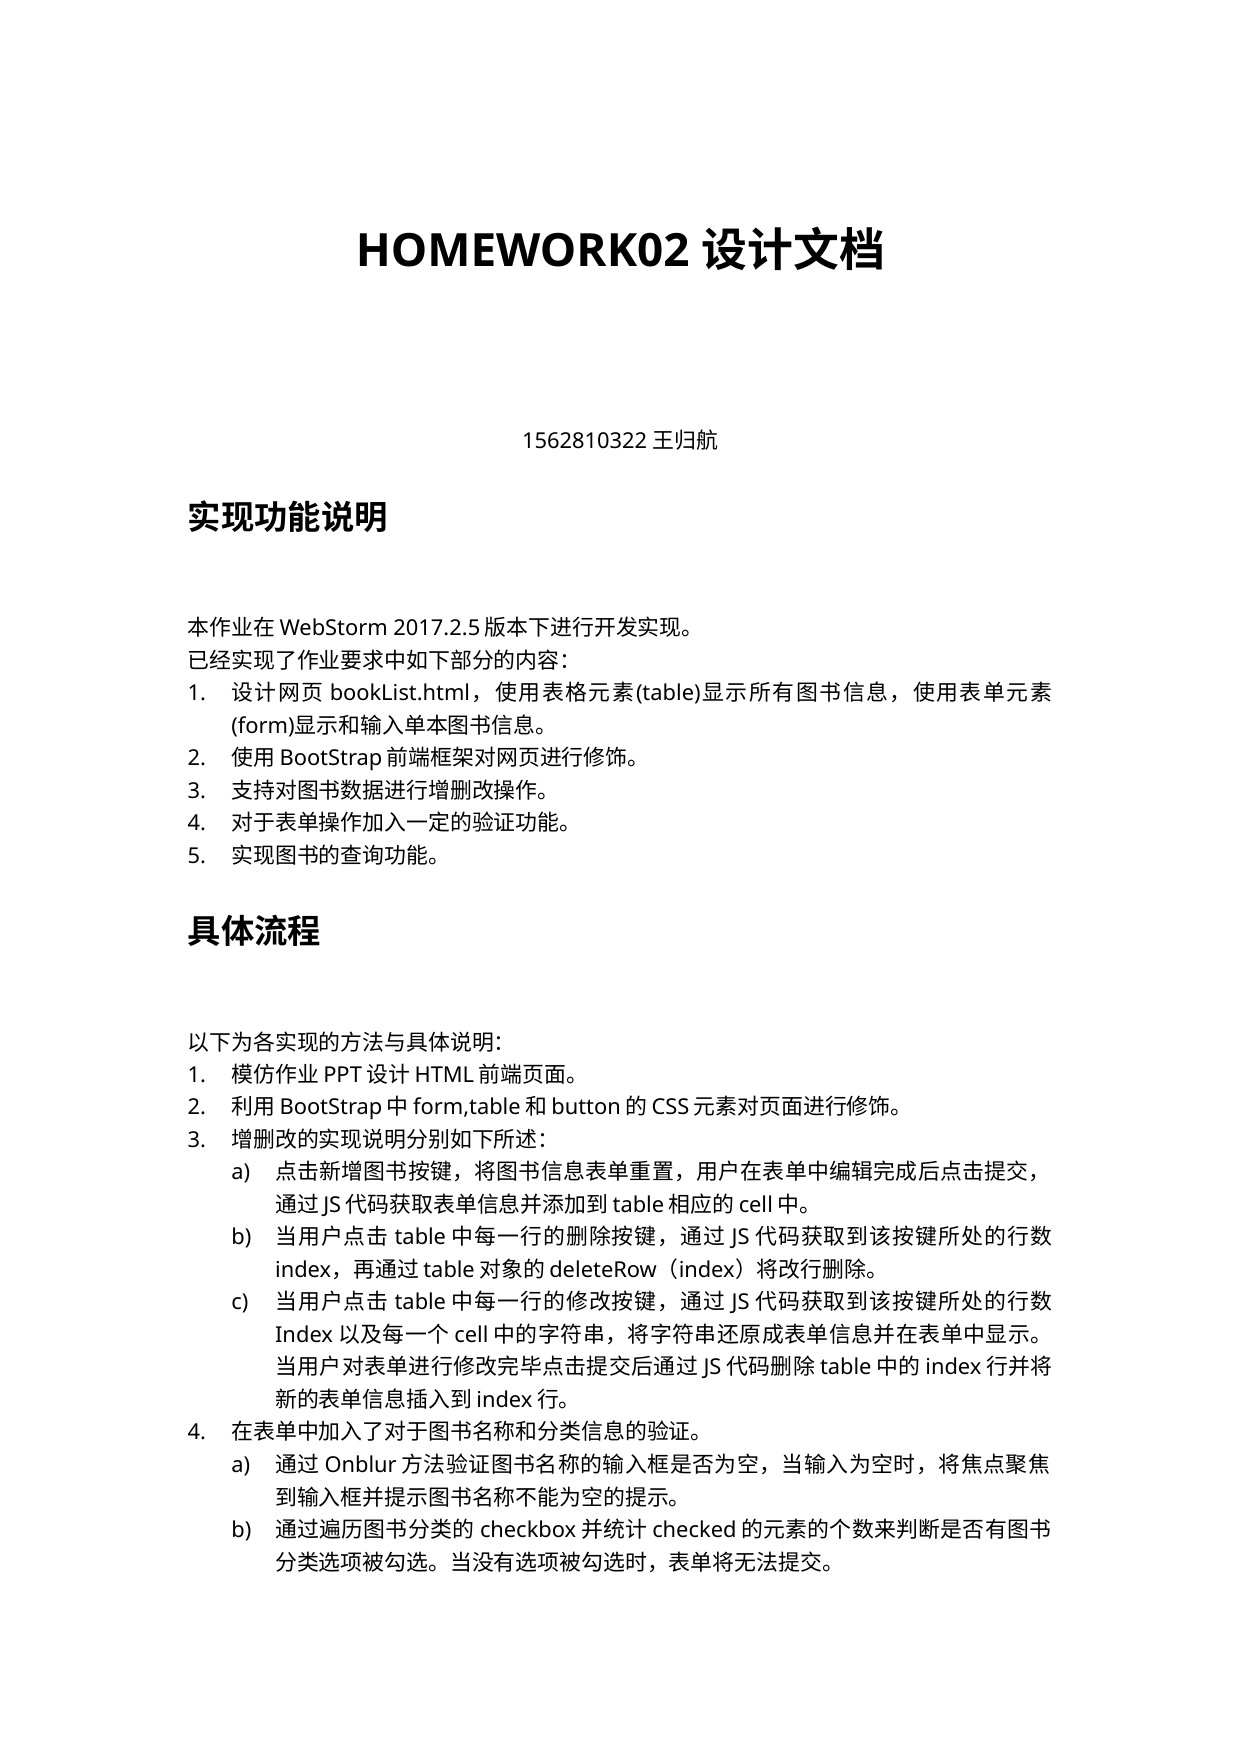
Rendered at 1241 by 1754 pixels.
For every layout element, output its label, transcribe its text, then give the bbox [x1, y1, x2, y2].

list 通过Onblur方法验证图书名称的输入框是否为空，当输入为空时，将焦点聚焦到输入框并提示图书名称不能为空的提示。 [231, 1447, 1053, 1512]
list 实现图书的查询功能。 [187, 837, 1053, 870]
text 本作业在WebStorm 2017.2.5版本下进行开发实现。 [187, 610, 1053, 642]
list 在表单中加入了对于图书名称和分类信息的验证。 [187, 1414, 1053, 1447]
list 当用户点击table中每一行的修改按键，通过JS代码获取到该按键所处的行数Index以及每一个cell中的字符串，将字符串还原成表单信息并在表单中显示。当用户对表单进行修改完毕点击提交后通过JS代码删除table中的index行并将新的表单信息插入到index行。 [231, 1284, 1053, 1414]
list 模仿作业PPT设计HTML前端页面。 [187, 1057, 1053, 1089]
list 使用BootStrap前端框架对网页进行修饰。 [187, 740, 1053, 772]
subtitle 具体流程 [187, 897, 1053, 962]
subtitle HOMEWORK02 设计文档 [187, 197, 1053, 295]
list 对于表单操作加入一定的验证功能。 [187, 805, 1053, 837]
list 通过遍历图书分类的checkbox并统计checked的元素的个数来判断是否有图书分类选项被勾选。当没有选项被勾选时，表单将无法提交。 [231, 1512, 1053, 1577]
list 点击新增图书按键，将图书信息表单重置，用户在表单中编辑完成后点击提交，通过JS代码获取表单信息并添加到table相应的cell中。 [231, 1154, 1053, 1219]
text 1562810322 王归航 [187, 423, 1053, 456]
list 支持对图书数据进行增删改操作。 [187, 772, 1053, 805]
text 已经实现了作业要求中如下部分的内容： [187, 642, 1053, 675]
list 设计网页bookList.html，使用表格元素(table)显示所有图书信息，使用表单元素(form)显示和输入单本图书信息。 [187, 675, 1053, 740]
list 以下为各实现的方法与具体说明： [187, 1024, 1053, 1057]
list 利用BootStrap中form,table和button的CSS元素对页面进行修饰。 [187, 1089, 1053, 1122]
subtitle 实现功能说明 [187, 483, 1053, 548]
list 增删改的实现说明分别如下所述： [187, 1122, 1053, 1154]
list 当用户点击table中每一行的删除按键，通过JS代码获取到该按键所处的行数index，再通过table对象的deleteRow（index）将改行删除。 [231, 1219, 1053, 1284]
